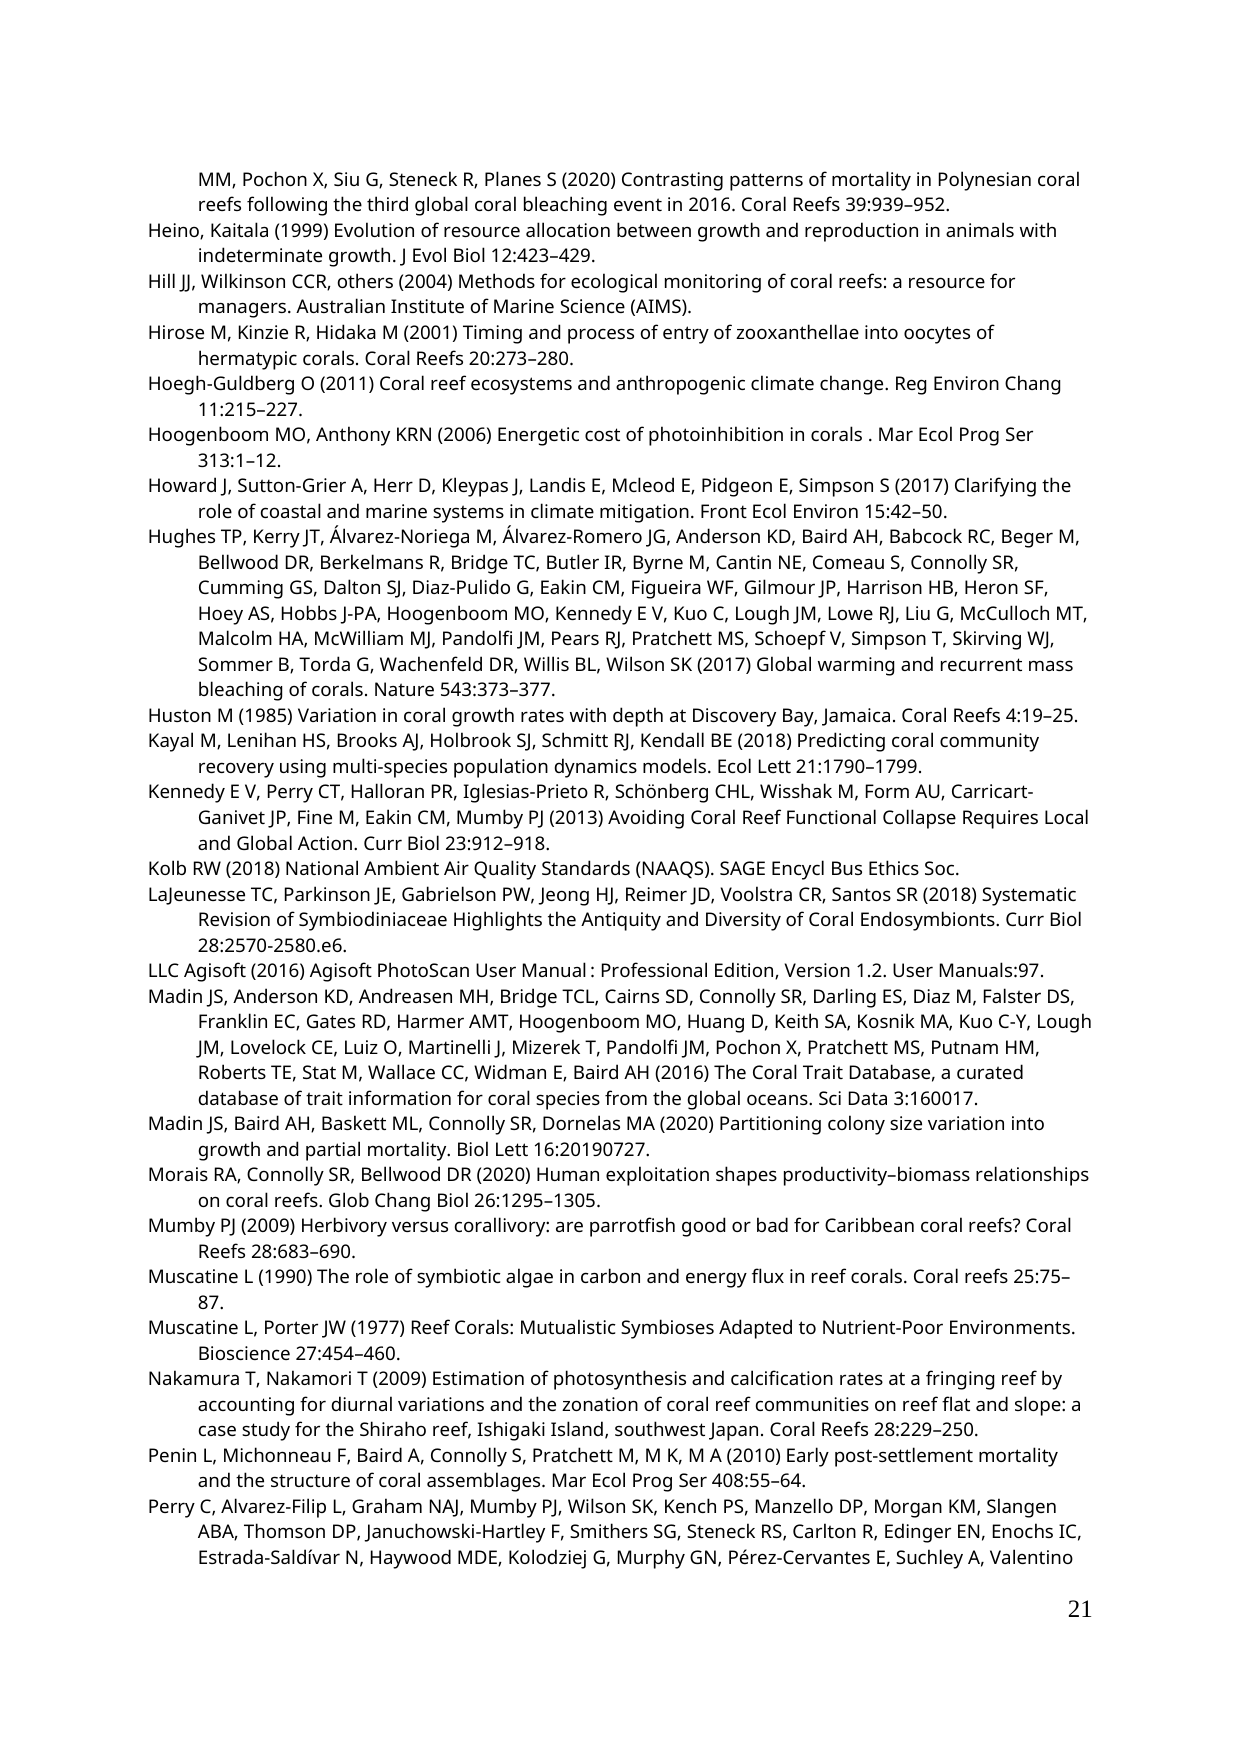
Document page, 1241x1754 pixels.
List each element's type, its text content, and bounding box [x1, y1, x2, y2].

text Hoogenboom MO, Anthony KRN (2006) Energetic cost of photoinhibition in corals . Mar Ecol Prog Ser 313:1–12. [148, 421, 1093, 472]
text Muscatine L, Porter JW (1977) Reef Corals: Mutualistic Symbioses Adapted to Nutrient-Poor Environments. Bioscience 27:454–460. [148, 1315, 1093, 1366]
text Heino, Kaitala (1999) Evolution of resource allocation between growth and reproduction in animals with indeterminate growth. J Evol Biol 12:423–429. [148, 217, 1093, 268]
text Muscatine L (1990) The role of symbiotic algae in carbon and energy flux in reef corals. Coral reefs 25:75–87. [148, 1264, 1093, 1315]
text Kolb RW (2018) National Ambient Air Quality Standards (NAAQS). SAGE Encycl Bus Ethics Soc. [148, 855, 1093, 881]
text Hughes TP, Kerry JT, Álvarez-Noriega M, Álvarez-Romero JG, Anderson KD, Baird AH, Babcock RC, Beger M, Bellwood DR, Berkelmans R, Bridge TC, Butler IR, Byrne M, Cantin NE, Comeau S, Connolly SR, Cumming GS, Dalton SJ, Diaz-Pulido G, Eakin CM, Figueira WF, Gilmour JP, Harrison HB, Heron SF, Hoey AS, Hobbs J-PA, Hoogenboom MO, Kennedy E V, Kuo C, Lough JM, Lowe RJ, Liu G, McCulloch MT, Malcolm HA, McWilliam MJ, Pandolfi JM, Pears RJ, Pratchett MS, Schoepf V, Simpson T, Skirving WJ, Sommer B, Torda G, Wachenfeld DR, Willis BL, Wilson SK (2017) Global warming and recurrent mass bleaching of corals. Nature 543:373–377. [148, 523, 1093, 702]
text Nakamura T, Nakamori T (2009) Estimation of photosynthesis and calcification rates at a fringing reef by accounting for diurnal variations and the zonation of coral reef communities on reef flat and slope: a case study for the Shiraho reef, Ishigaki Island, southwest Japan. Coral Reefs 28:229–250. [148, 1366, 1093, 1442]
text Kennedy E V, Perry CT, Halloran PR, Iglesias-Prieto R, Schönberg CHL, Wisshak M, Form AU, Carricart-Ganivet JP, Fine M, Eakin CM, Mumby PJ (2013) Avoiding Coral Reef Functional Collapse Requires Local and Global Action. Curr Biol 23:912–918. [148, 779, 1093, 855]
text Hoegh-Guldberg O (2011) Coral reef ecosystems and anthropogenic climate change. Reg Environ Chang 11:215–227. [148, 370, 1093, 421]
text LaJeunesse TC, Parkinson JE, Gabrielson PW, Jeong HJ, Reimer JD, Voolstra CR, Santos SR (2018) Systematic Revision of Symbiodiniaceae Highlights the Antiquity and Diversity of Coral Endosymbionts. Curr Biol 28:2570-2580.e6. [148, 881, 1093, 957]
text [148, 1493, 1093, 1570]
text Howard J, Sutton-Grier A, Herr D, Kleypas J, Landis E, Mcleod E, Pidgeon E, Simpson S (2017) Clarifying the role of coastal and marine systems in climate mitigation. Front Ecol Environ 15:42–50. [148, 472, 1093, 523]
text LLC Agisoft (2016) Agisoft PhotoScan User Manual : Professional Edition, Version 1.2. User Manuals:97. [148, 957, 1093, 983]
text Hirose M, Kinzie R, Hidaka M (2001) Timing and process of entry of zooxanthellae into oocytes of hermatypic corals. Coral Reefs 20:273–280. [148, 319, 1093, 370]
text Penin L, Michonneau F, Baird A, Connolly S, Pratchett M, M K, M A (2010) Early post-settlement mortality and the structure of coral assemblages. Mar Ecol Prog Ser 408:55–64. [148, 1442, 1093, 1493]
text Morais RA, Connolly SR, Bellwood DR (2020) Human exploitation shapes productivity–biomass relationships on coral reefs. Glob Chang Biol 26:1295–1305. [148, 1162, 1093, 1213]
text Huston M (1985) Variation in coral growth rates with depth at Discovery Bay, Jamaica. Coral Reefs 4:19–25. [148, 702, 1093, 728]
text Hill JJ, Wilkinson CCR, others (2004) Methods for ecological monitoring of coral reefs: a resource for managers. Australian Institute of Marine Science (AIMS). [148, 268, 1093, 319]
text Mumby PJ (2009) Herbivory versus corallivory: are parrotfish good or bad for Caribbean coral reefs? Coral Reefs 28:683–690. [148, 1213, 1093, 1264]
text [148, 166, 1093, 217]
text Madin JS, Anderson KD, Andreasen MH, Bridge TCL, Cairns SD, Connolly SR, Darling ES, Diaz M, Falster DS, Franklin EC, Gates RD, Harmer AMT, Hoogenboom MO, Huang D, Keith SA, Kosnik MA, Kuo C-Y, Lough JM, Lovelock CE, Luiz O, Martinelli J, Mizerek T, Pandolfi JM, Pochon X, Pratchett MS, Putnam HM, Roberts TE, Stat M, Wallace CC, Widman E, Baird AH (2016) The Coral Trait Database, a curated database of trait information for coral species from the global oceans. Sci Data 3:160017. [148, 983, 1093, 1111]
text Madin JS, Baird AH, Baskett ML, Connolly SR, Dornelas MA (2020) Partitioning colony size variation into growth and partial mortality. Biol Lett 16:20190727. [148, 1111, 1093, 1162]
text Kayal M, Lenihan HS, Brooks AJ, Holbrook SJ, Schmitt RJ, Kendall BE (2018) Predicting coral community recovery using multi-species population dynamics models. Ecol Lett 21:1790–1799. [148, 728, 1093, 779]
